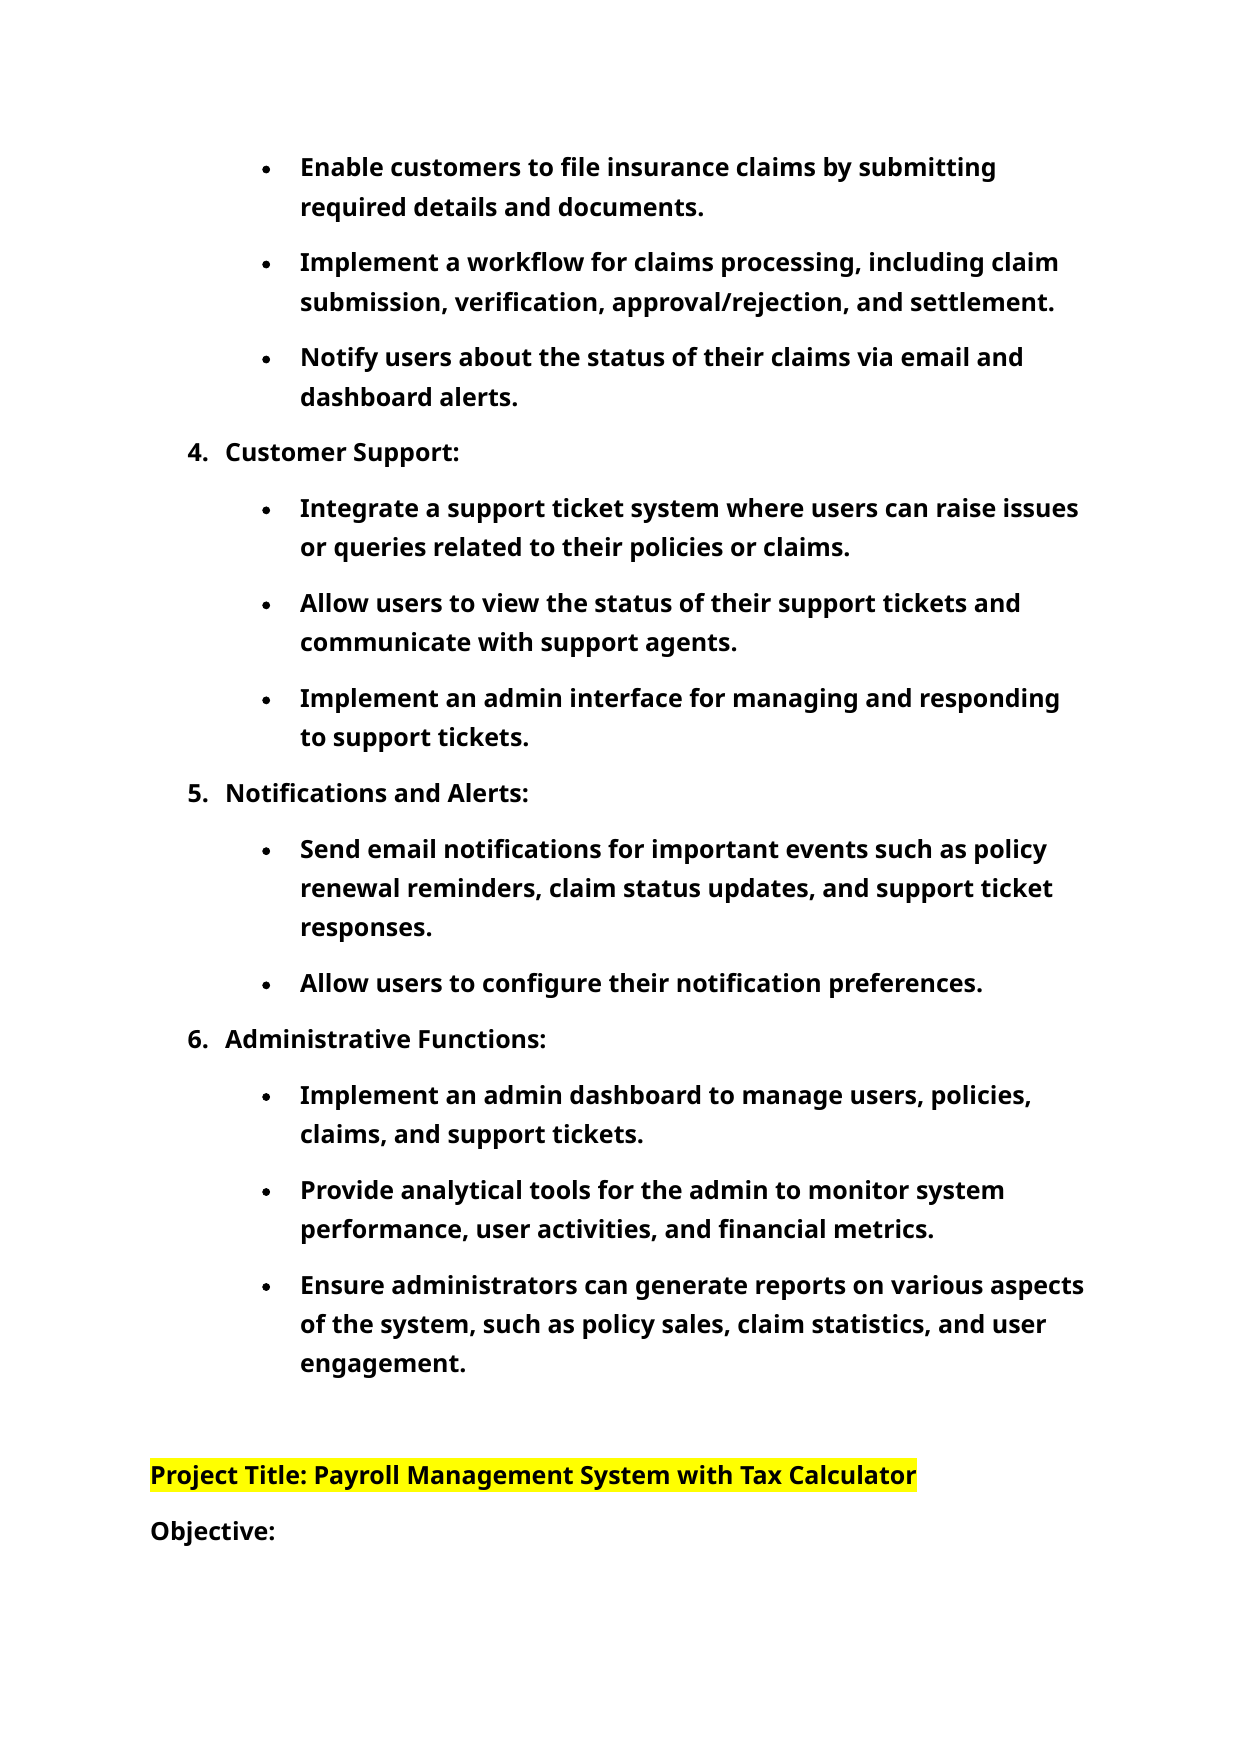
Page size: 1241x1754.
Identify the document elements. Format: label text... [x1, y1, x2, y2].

text Objective: [150, 1513, 1090, 1547]
list Implement an admin dashboard to manage users, policies, claims, and support tickets. [262, 1077, 1090, 1151]
list Allow users to view the status of their support tickets and communicate with support agents. [262, 586, 1090, 659]
list Customer Support: [187, 435, 1090, 469]
list Implement a workflow for claims processing, including claim submission, verification, approval/rejection, and settlement. [262, 245, 1090, 318]
list Integrate a support ticket system where users can raise issues or queries related to their policies or claims. [262, 491, 1090, 564]
list Implement an admin interface for managing and responding to support tickets. [262, 681, 1090, 754]
list Administrative Functions: [187, 1022, 1090, 1056]
list Enable customers to file insurance claims by submitting required details and documents. [262, 150, 1090, 223]
list Notify users about the status of their claims via email and dashboard alerts. [262, 340, 1090, 413]
list Ensure administrators can generate reports on various aspects of the system, such as policy sales, claim statistics, and user engagement. [262, 1267, 1090, 1380]
list Send email notifications for important events such as policy renewal reminders, claim status updates, and support ticket responses. [262, 832, 1090, 944]
text Project Title: Payroll Management System with Tax Calculator [150, 1457, 1090, 1492]
list Notifications and Alerts: [187, 776, 1090, 810]
list Provide analytical tools for the admin to monitor system performance, user activities, and financial metrics. [262, 1172, 1090, 1246]
list Allow users to configure their notification preferences. [262, 966, 1090, 1000]
